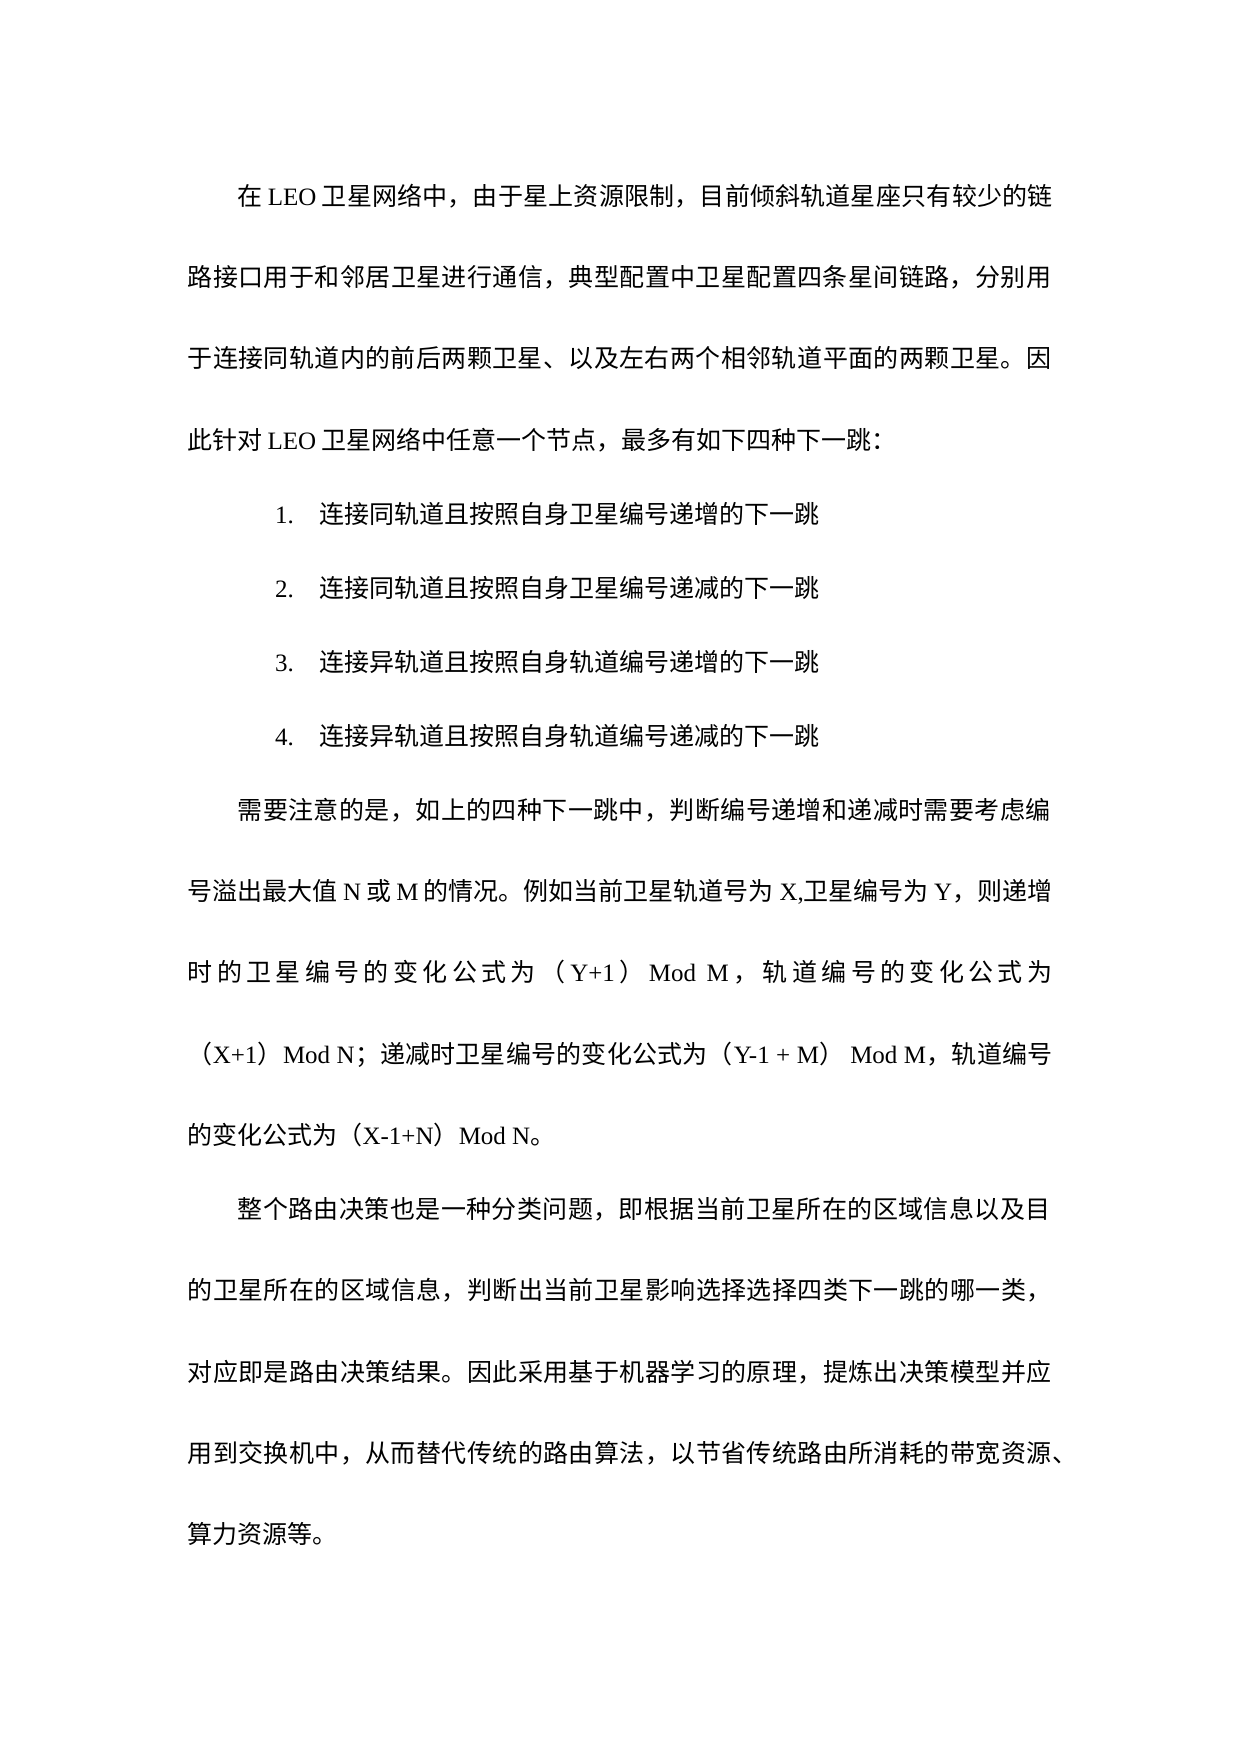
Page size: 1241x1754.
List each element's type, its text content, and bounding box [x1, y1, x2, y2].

list 连接同轨道且按照自身卫星编号递减的下一跳 [275, 554, 1053, 619]
list 连接同轨道且按照自身卫星编号递增的下一跳 [275, 480, 1053, 545]
list 连接异轨道且按照自身轨道编号递减的下一跳 [275, 702, 1053, 767]
text 整个路由决策也是一种分类问题，即根据当前卫星所在的区域信息以及目的卫星所在的区域信息，判断出当前卫星影响选择选择四类下一跳的哪一类，对应即是路由决策结果。因此采用基于机器学习的原理，提炼出决策模型并应用到交换机中，从而替代传统的路由算法，以节省传统路由所消耗的带宽资源、算力资源等。 [187, 1175, 1053, 1565]
text 需要注意的是，如上的四种下一跳中，判断编号递增和递减时需要考虑编号溢出最大值N或M的情况。例如当前卫星轨道号为X,卫星编号为Y，则递增时的卫星编号的变化公式为（Y+1）Mod M，轨道编号的变化公式为（X+1）Mod N；递减时卫星编号的变化公式为（Y-1 + M） Mod M，轨道编号的变化公式为（X-1+N）Mod N。 [187, 776, 1053, 1166]
list 连接异轨道且按照自身轨道编号递增的下一跳 [275, 628, 1053, 693]
text 在LEO卫星网络中，由于星上资源限制，目前倾斜轨道星座只有较少的链路接口用于和邻居卫星进行通信，典型配置中卫星配置四条星间链路，分别用于连接同轨道内的前后两颗卫星、以及左右两个相邻轨道平面的两颗卫星。因此针对LEO卫星网络中任意一个节点，最多有如下四种下一跳： [187, 162, 1053, 471]
